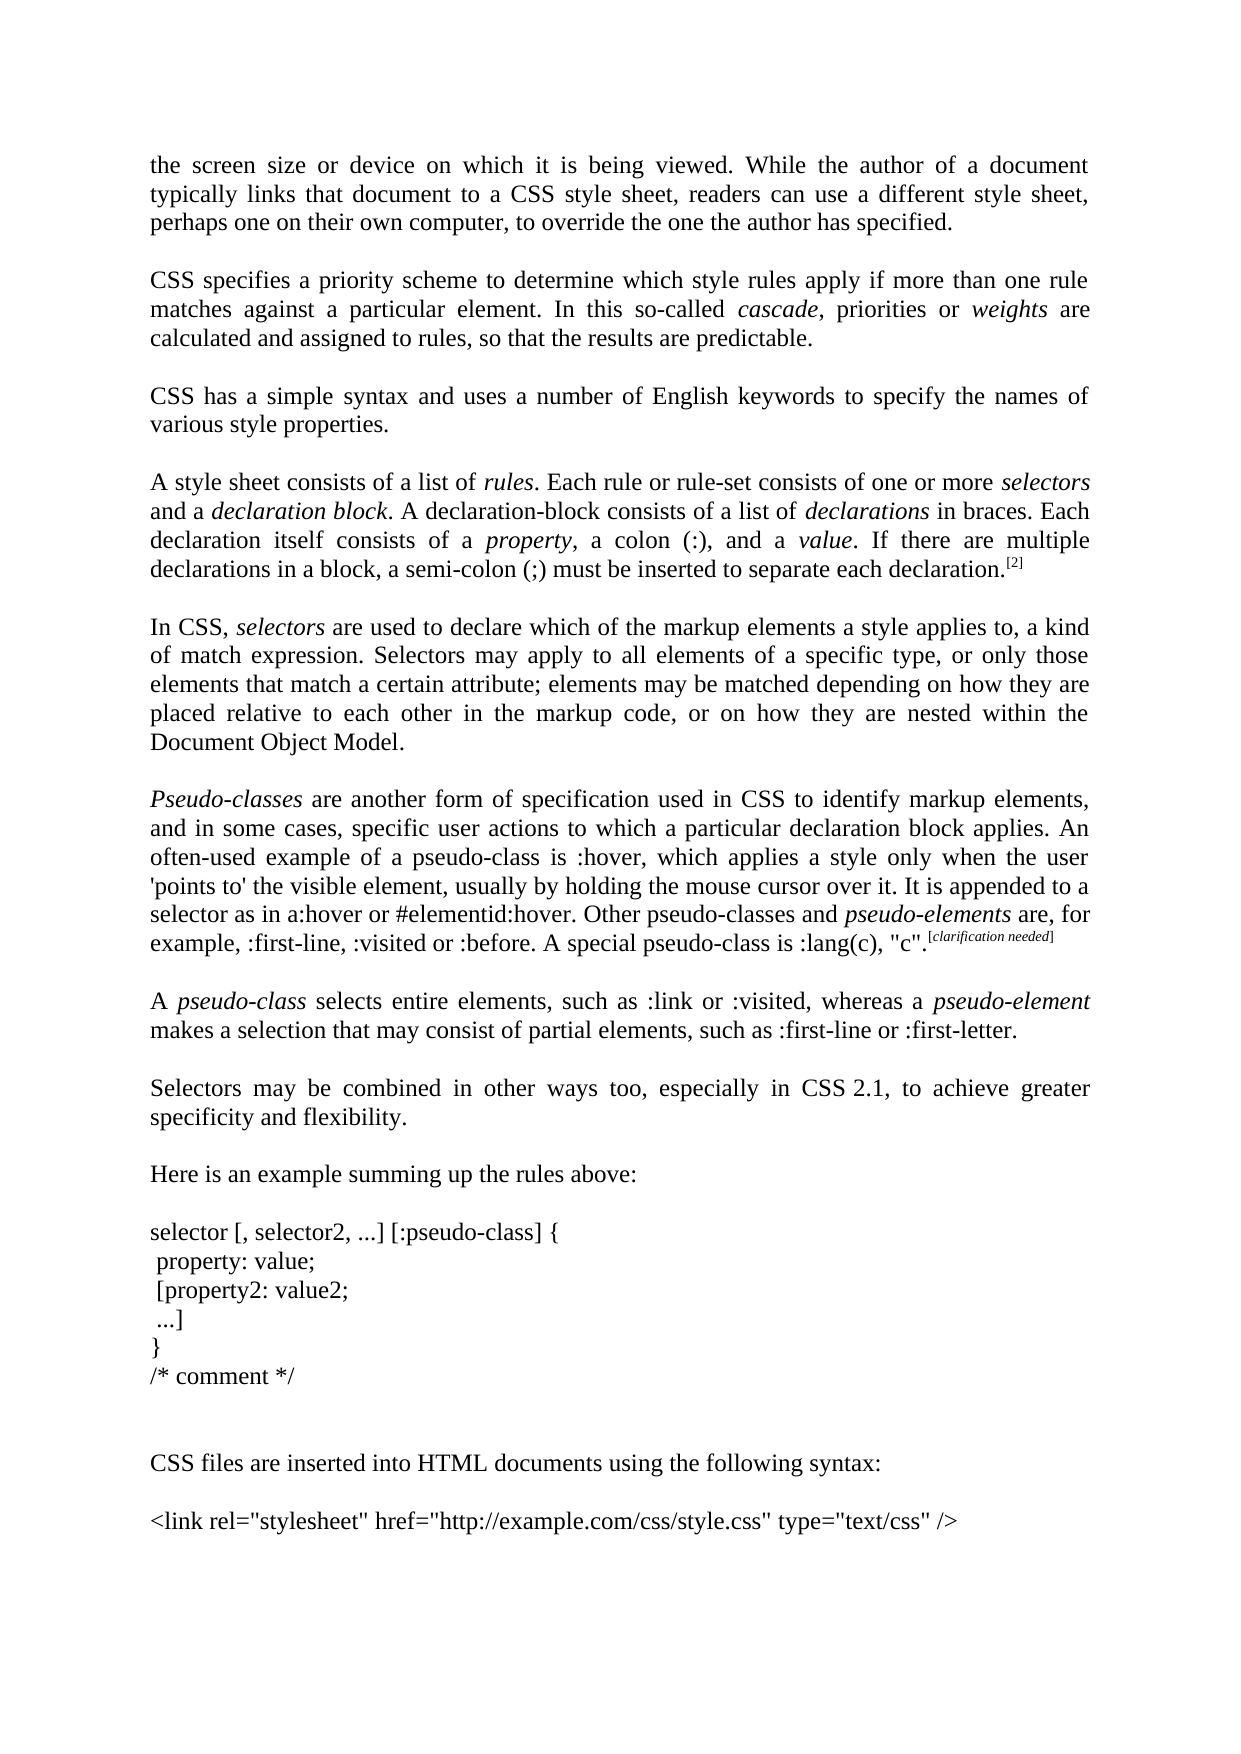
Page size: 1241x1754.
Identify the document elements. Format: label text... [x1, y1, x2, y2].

text CSS specifies a priority scheme to determine which style rules apply if more than one rule matches against a particular element. In this so-called cascade, priorities or weights are calculated and assigned to rules, so that the results are predictable. [150, 265, 1090, 352]
text Pseudo-classes are another form of specification used in CSS to identify markup elements, and in some cases, specific user actions to which a particular declaration block applies. An often-used example of a pseudo-class is :hover, which applies a style only when the user 'points to' the visible element, usually by holding the mouse cursor over it. It is appended to a selector as in a:hover or #elementid:hover. Other pseudo-classes and pseudo-elements are, for example, :first-line, :visited or :before. A special pseudo-class is :lang(c), "c".[clarification needed] [150, 784, 1090, 957]
text Here is an example summing up the rules above: [150, 1159, 1090, 1188]
text [property2: value2; [150, 1275, 1090, 1304]
text Selectors may be combined in other ways too, especially in CSS 2.1, to achieve greater specificity and flexibility. [150, 1073, 1090, 1130]
text } [150, 1332, 1090, 1361]
text A pseudo-class selects entire elements, such as :link or :visited, whereas a pseudo-element makes a selection that may consist of partial elements, such as :first-line or :first-letter. [150, 986, 1090, 1044]
text /* comment */ [150, 1361, 1090, 1390]
text CSS files are inserted into HTML documents using the following syntax: [150, 1448, 1090, 1477]
text In CSS, selectors are used to declare which of the markup elements a style applies to, a kind of match expression. Selectors may apply to all elements of a specific type, or only those elements that match a certain attribute; elements may be matched depending on how they are placed relative to each other in the markup code, or on how they are nested within the Document Object Model. [150, 612, 1090, 755]
text <link rel="stylesheet" href="http://example.com/css/style.css" type="text/css" /> [150, 1506, 1090, 1534]
text property: value; [150, 1246, 1090, 1275]
text ...] [150, 1304, 1090, 1332]
text CSS has a simple syntax and uses a number of English keywords to specify the names of various style properties. [150, 381, 1090, 438]
text selector [, selector2, ...] [:pseudo-class] { [150, 1217, 1090, 1246]
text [150, 150, 1090, 236]
text A style sheet consists of a list of rules. Each rule or rule-set consists of one or more selectors and a declaration block. A declaration-block consists of a list of declarations in braces. Each declaration itself consists of a property, a colon (:), and a value. If there are multiple declarations in a block, a semi-colon (;) must be inserted to separate each declaration.[2] [150, 467, 1090, 582]
